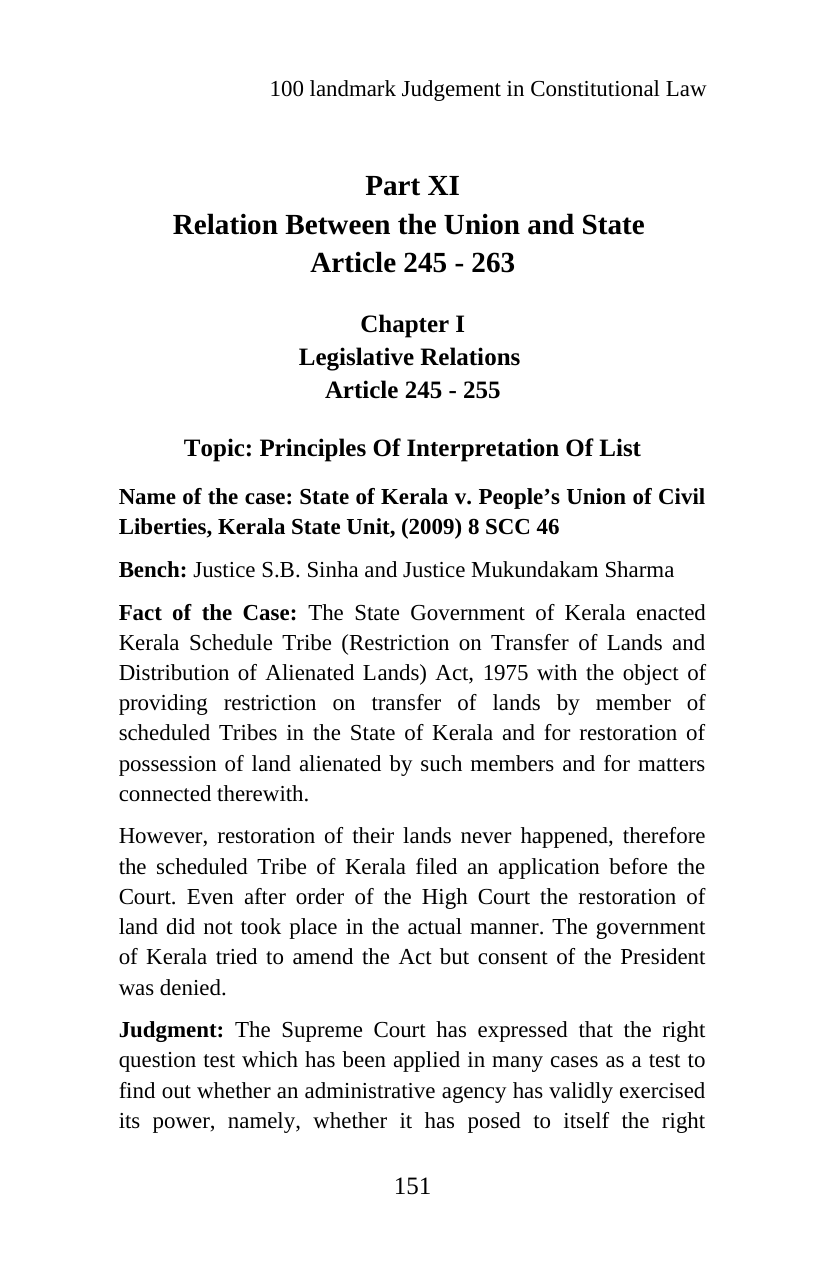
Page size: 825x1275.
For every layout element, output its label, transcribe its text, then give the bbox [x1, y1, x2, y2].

text Bench: Justice S.B. Sinha and Justice Mukundakam Sharma [118, 556, 706, 582]
text Name of the case: State of Kerala v. People’s Union of Civil Liberties, Kerala State Unit, (2009) 8 SCC 46 [118, 483, 706, 539]
text Fact of the Case: The State Government of Kerala enacted Kerala Schedule Tribe (Restriction on Transfer of Lands and Distribution of Alienated Lands) Act, 1975 with the object of providing restriction on transfer of lands by member of scheduled Tribes in the State of Kerala and for restoration of possession of land alienated by such members and for matters connected therewith. [118, 598, 706, 806]
subtitle Topic: Principles Of Interpretation Of List [118, 433, 706, 462]
text However, restoration of their lands never happened, therefore the scheduled Tribe of Kerala filed an application before the Court. Even after order of the High Court the restoration of land did not took place in the actual manner. The government of Kerala tried to amend the Act but consent of the President was denied. [118, 822, 706, 1000]
subtitle Part XI Relation Between the Union and State Article 245 - 263 [118, 168, 706, 279]
subtitle Chapter I Legislative Relations Article 245 - 255 [118, 309, 706, 404]
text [118, 1016, 706, 1133]
